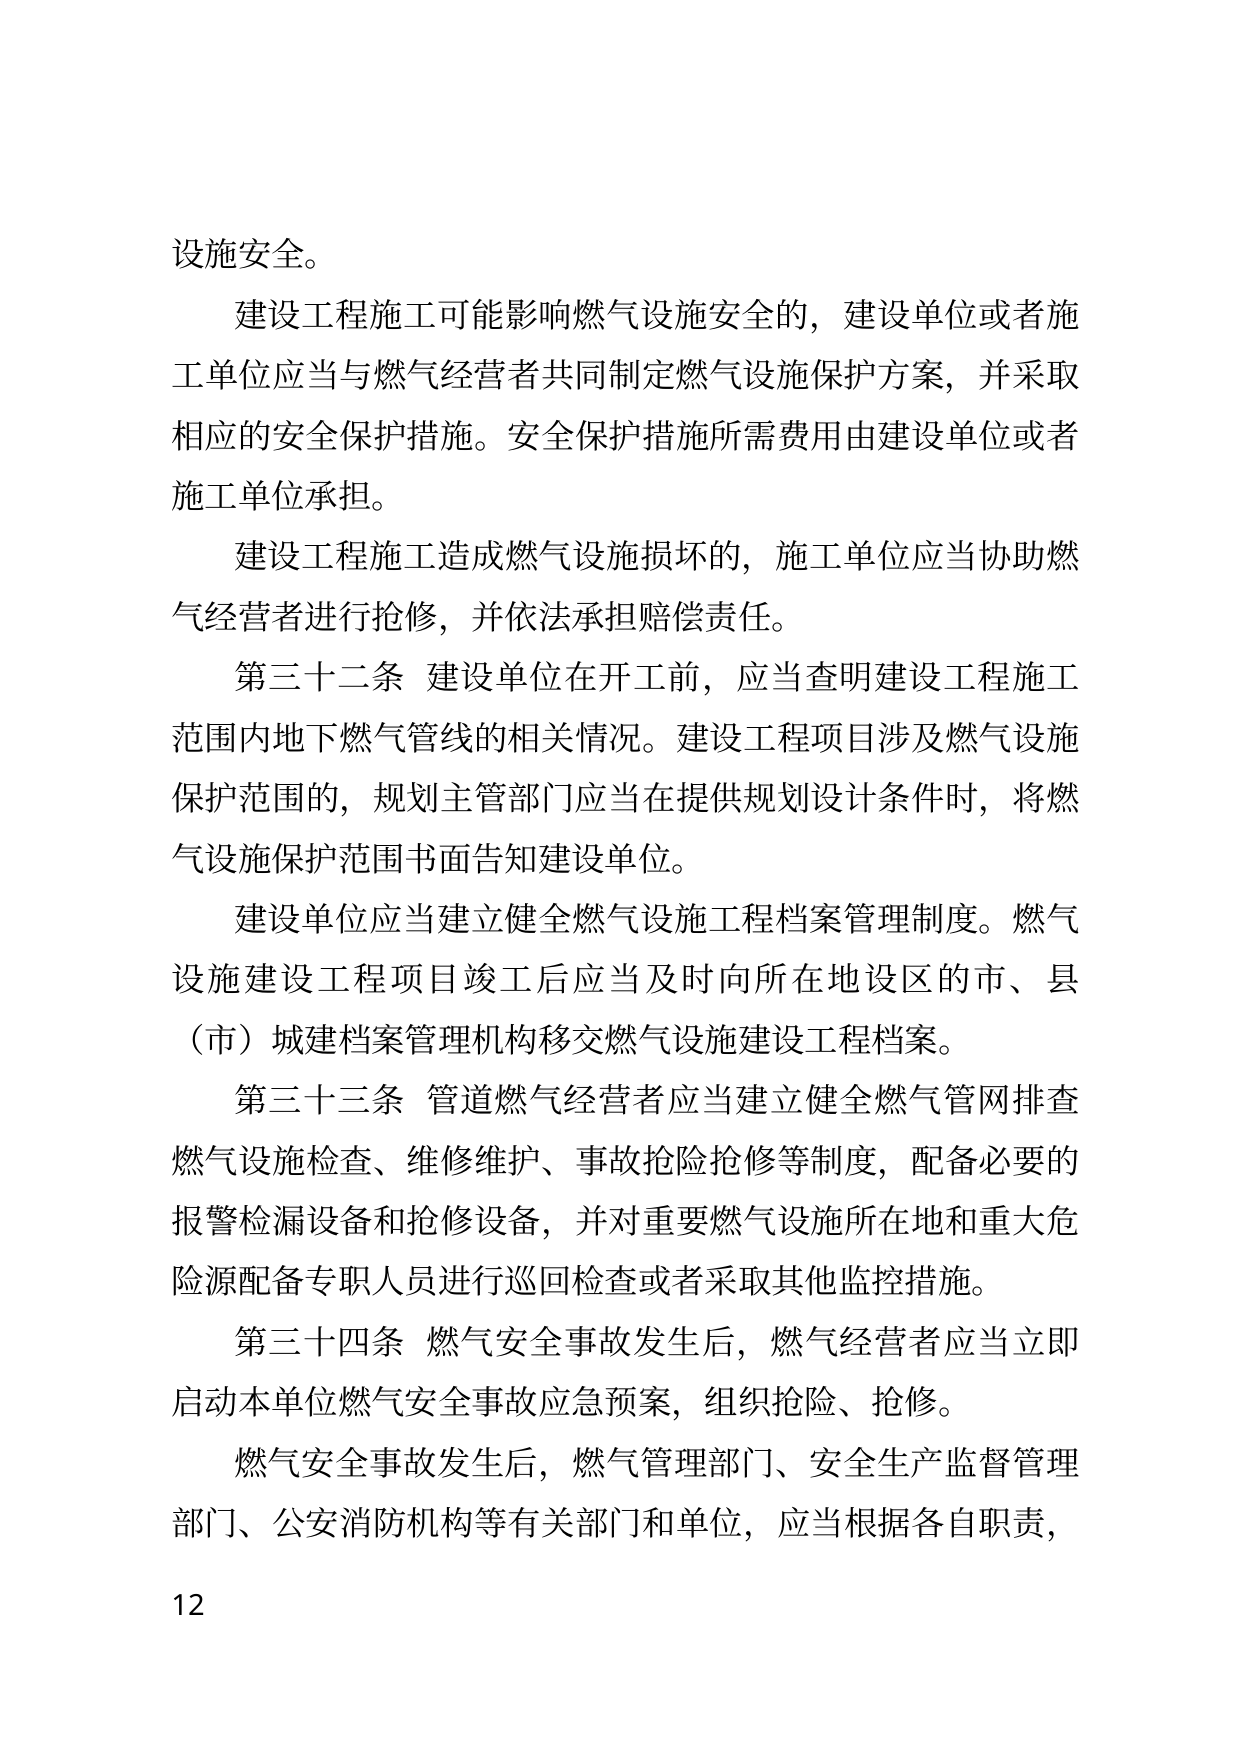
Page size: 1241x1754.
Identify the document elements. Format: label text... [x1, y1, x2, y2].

text 建设工程施工可能影响燃气设施安全的，建设单位或者施工单位应当与燃气经营者共同制定燃气设施保护方案，并采取相应的安全保护措施。安全保护措施所需费用由建设单位或者施工单位承担。 [171, 279, 1081, 521]
text 建设工程施工造成燃气设施损坏的，施工单位应当协助燃气经营者进行抢修，并依法承担赔偿责任。 [171, 521, 1081, 641]
text 第三十四条 燃气安全事故发生后，燃气经营者应当立即启动本单位燃气安全事故应急预案，组织抢险、抢修。 [171, 1306, 1081, 1427]
text 建设单位应当建立健全燃气设施工程档案管理制度。燃气设施建设工程项目竣工后应当及时向所在地设区的市、县（市）城建档案管理机构移交燃气设施建设工程档案。 [171, 883, 1081, 1064]
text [171, 218, 1081, 279]
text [171, 1427, 1081, 1548]
text 第三十三条 管道燃气经营者应当建立健全燃气管网排查、燃气设施检查、维修维护、事故抢险抢修等制度，配备必要的报警检漏设备和抢修设备，并对重要燃气设施所在地和重大危险源配备专职人员进行巡回检查或者采取其他监控措施。 [171, 1064, 1081, 1306]
text 第三十二条 建设单位在开工前，应当查明建设工程施工范围内地下燃气管线的相关情况。建设工程项目涉及燃气设施保护范围的，规划主管部门应当在提供规划设计条件时，将燃气设施保护范围书面告知建设单位。 [171, 641, 1081, 883]
